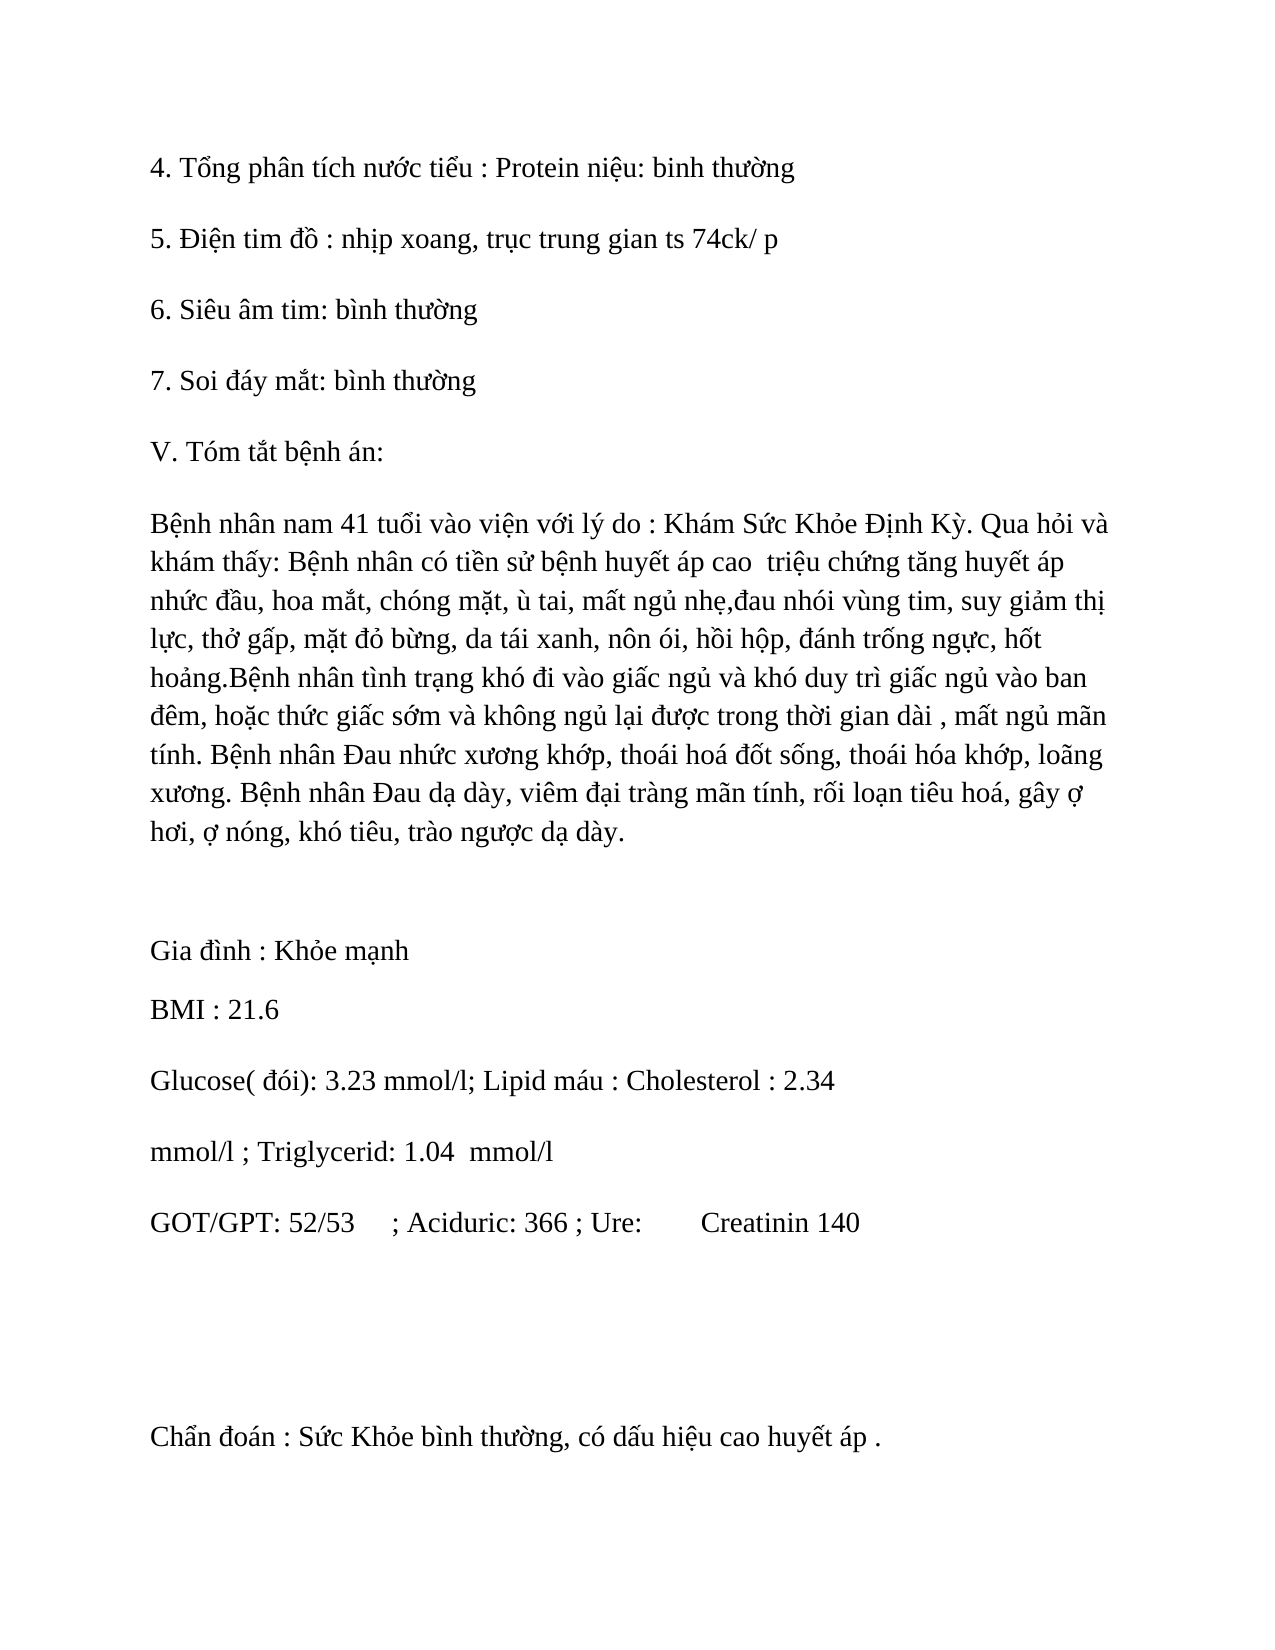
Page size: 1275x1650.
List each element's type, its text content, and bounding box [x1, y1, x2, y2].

text Gia đình : Khỏe mạnh [150, 933, 1125, 966]
text 6. Siêu âm tim: bình thường [150, 292, 1125, 326]
text Chẩn đoán : Sức Khỏe bình thường, có dấu hiệu cao huyết áp . [150, 1419, 1125, 1453]
text 7. Soi đáy mắt: bình thường [150, 363, 1125, 397]
text GOT/GPT: 52/53 ; Aciduric: 366 ; Ure: Creatinin 140 [150, 1206, 1125, 1239]
text 5. Điện tim đồ : nhịp xoang, trục trung gian ts 74ck/ p [150, 221, 1125, 255]
text Bệnh nhân nam 41 tuổi vào viện với lý do : Khám Sức Khỏe Định Kỳ. Qua hỏi và khám thấy: Bệnh nhân có tiền sử bệnh huyết áp cao triệu chứng tăng huyết áp nhức đầu, hoa mắt, chóng mặt, ù tai, mất ngủ nhẹ,đau nhói vùng tim, suy giảm thị lực, thở gấp, mặt đỏ bừng, da tái xanh, nôn ói, hồi hộp, đánh trống ngực, hốt hoảng.Bệnh nhân tình trạng khó đi vào giấc ngủ và khó duy trì giấc ngủ vào ban đêm, hoặc thức giấc sớm và không ngủ lại được trong thời gian dài , mất ngủ mãn tính. Bệnh nhân Đau nhức xương khớp, thoái hoá đốt sống, thoái hóa khớp, loãng xương. Bệnh nhân Đau dạ dày, viêm đại tràng mãn tính, rối loạn tiêu hoá, gây ợ hơi, ợ nóng, khó tiêu, trào ngược dạ dày. [150, 506, 1125, 848]
text BMI : 21.6 [150, 992, 1125, 1026]
text Glucose( đói): 3.23 mmol/l; Lipid máu : Cholesterol : 2.34 [150, 1063, 1125, 1097]
text V. Tóm tắt bệnh án: [150, 434, 1125, 468]
text 4. Tổng phân tích nước tiểu : Protein niệu: binh thường [150, 150, 1125, 183]
text mmol/l ; Triglycerid: 1.04 mmol/l [150, 1134, 1125, 1168]
